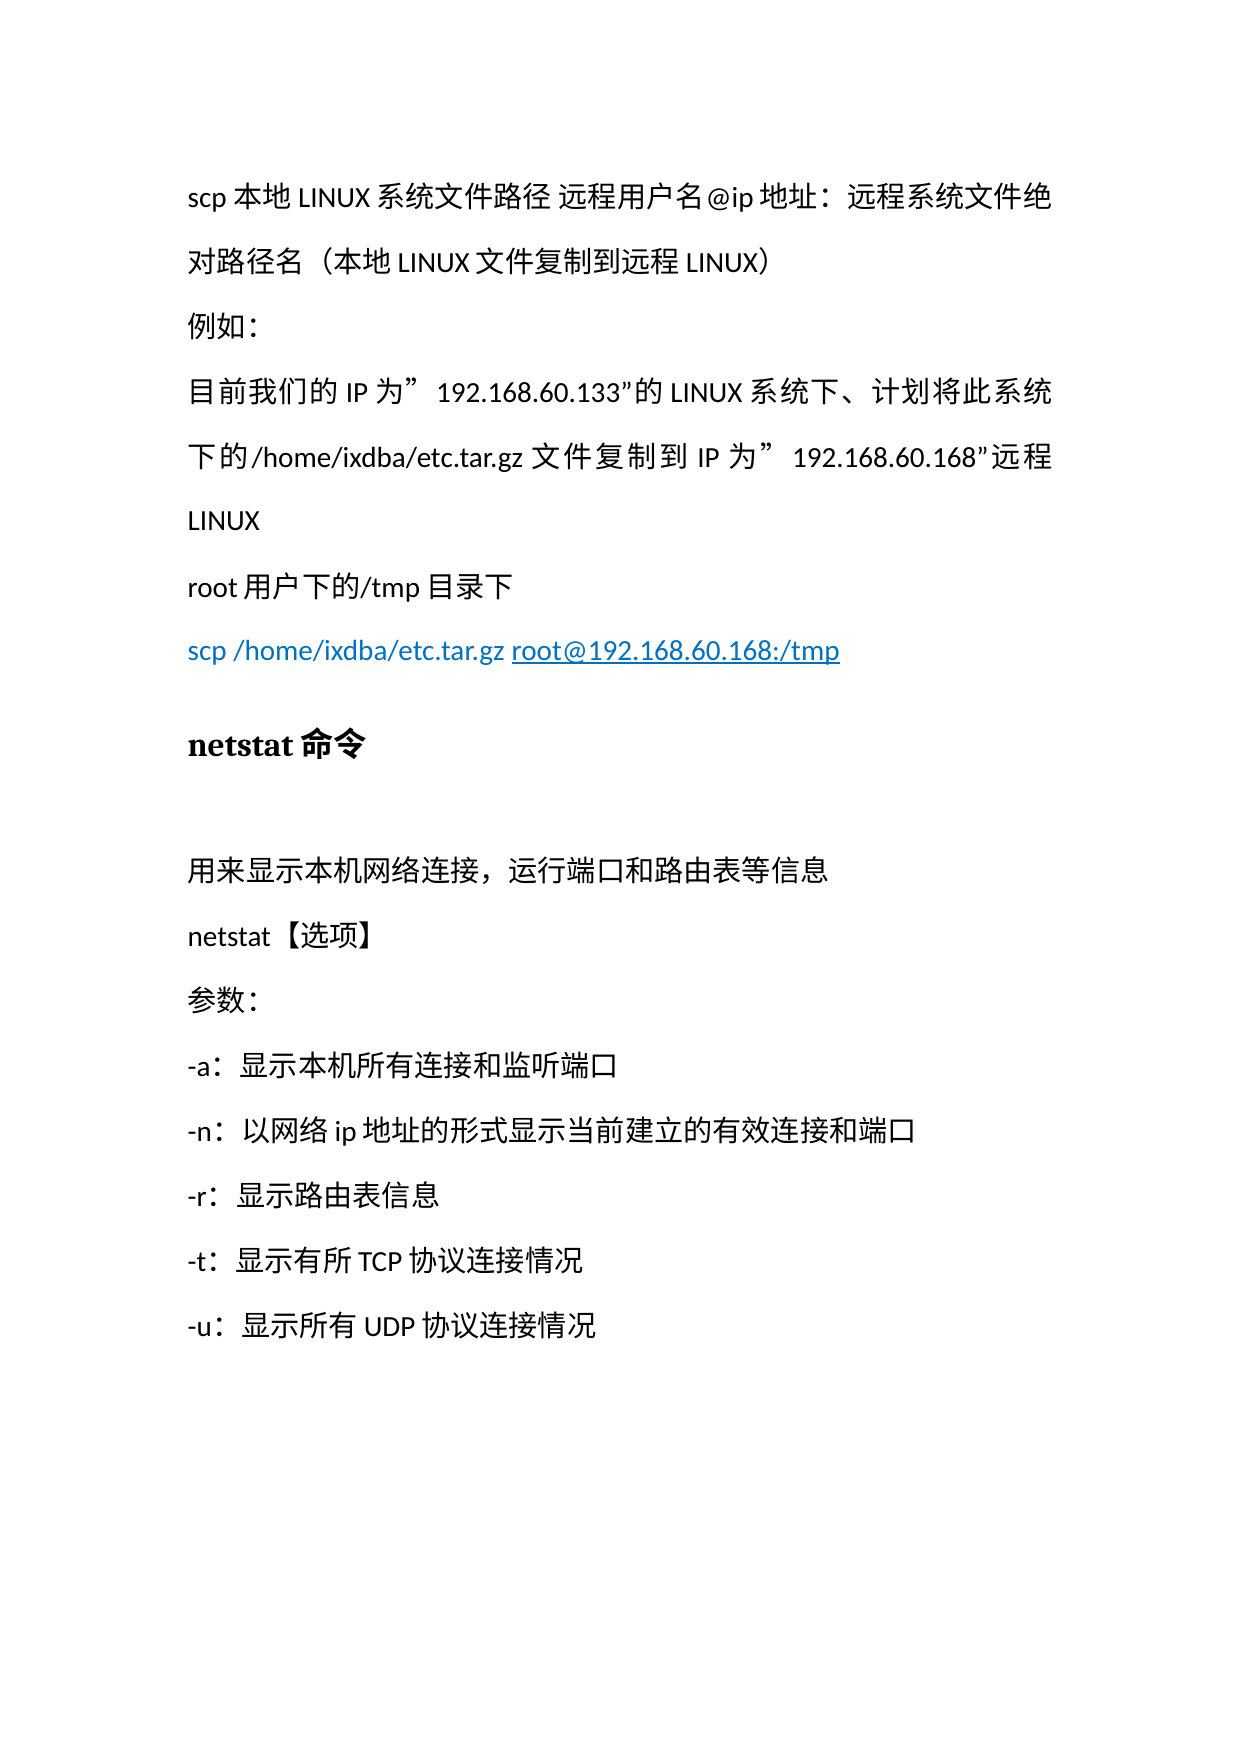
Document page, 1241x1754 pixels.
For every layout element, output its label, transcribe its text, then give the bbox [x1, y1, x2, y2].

text 目前我们的IP为”192.168.60.133”的LINUX系统下、计划将此系统下的/home/ixdba/etc.tar.gz文件复制到IP为”192.168.60.168”远程LINUX [187, 357, 1053, 552]
text netstat【选项】 [187, 901, 1053, 966]
text scp 本地LINUX系统文件路径 远程用户名@ip地址：远程系统文件绝对路径名（本地LINUX文件复制到远程LINUX） [187, 162, 1053, 292]
text -a：显示本机所有连接和监听端口 [187, 1031, 1053, 1096]
subtitle netstat命令 [187, 709, 1053, 774]
text -r：显示路由表信息 [187, 1161, 1053, 1226]
text 参数： [187, 966, 1053, 1031]
text -n：以网络ip地址的形式显示当前建立的有效连接和端口 [187, 1096, 1053, 1161]
text -t：显示有所TCP协议连接情况 [187, 1226, 1053, 1291]
text root用户下的/tmp目录下 [187, 552, 1053, 617]
text scp /home/ixdba/etc.tar.gz root@192.168.60.168:/tmp [187, 617, 1053, 682]
text -u：显示所有UDP协议连接情况 [187, 1291, 1053, 1356]
text 例如： [187, 292, 1053, 357]
text 用来显示本机网络连接，运行端口和路由表等信息 [187, 836, 1053, 901]
